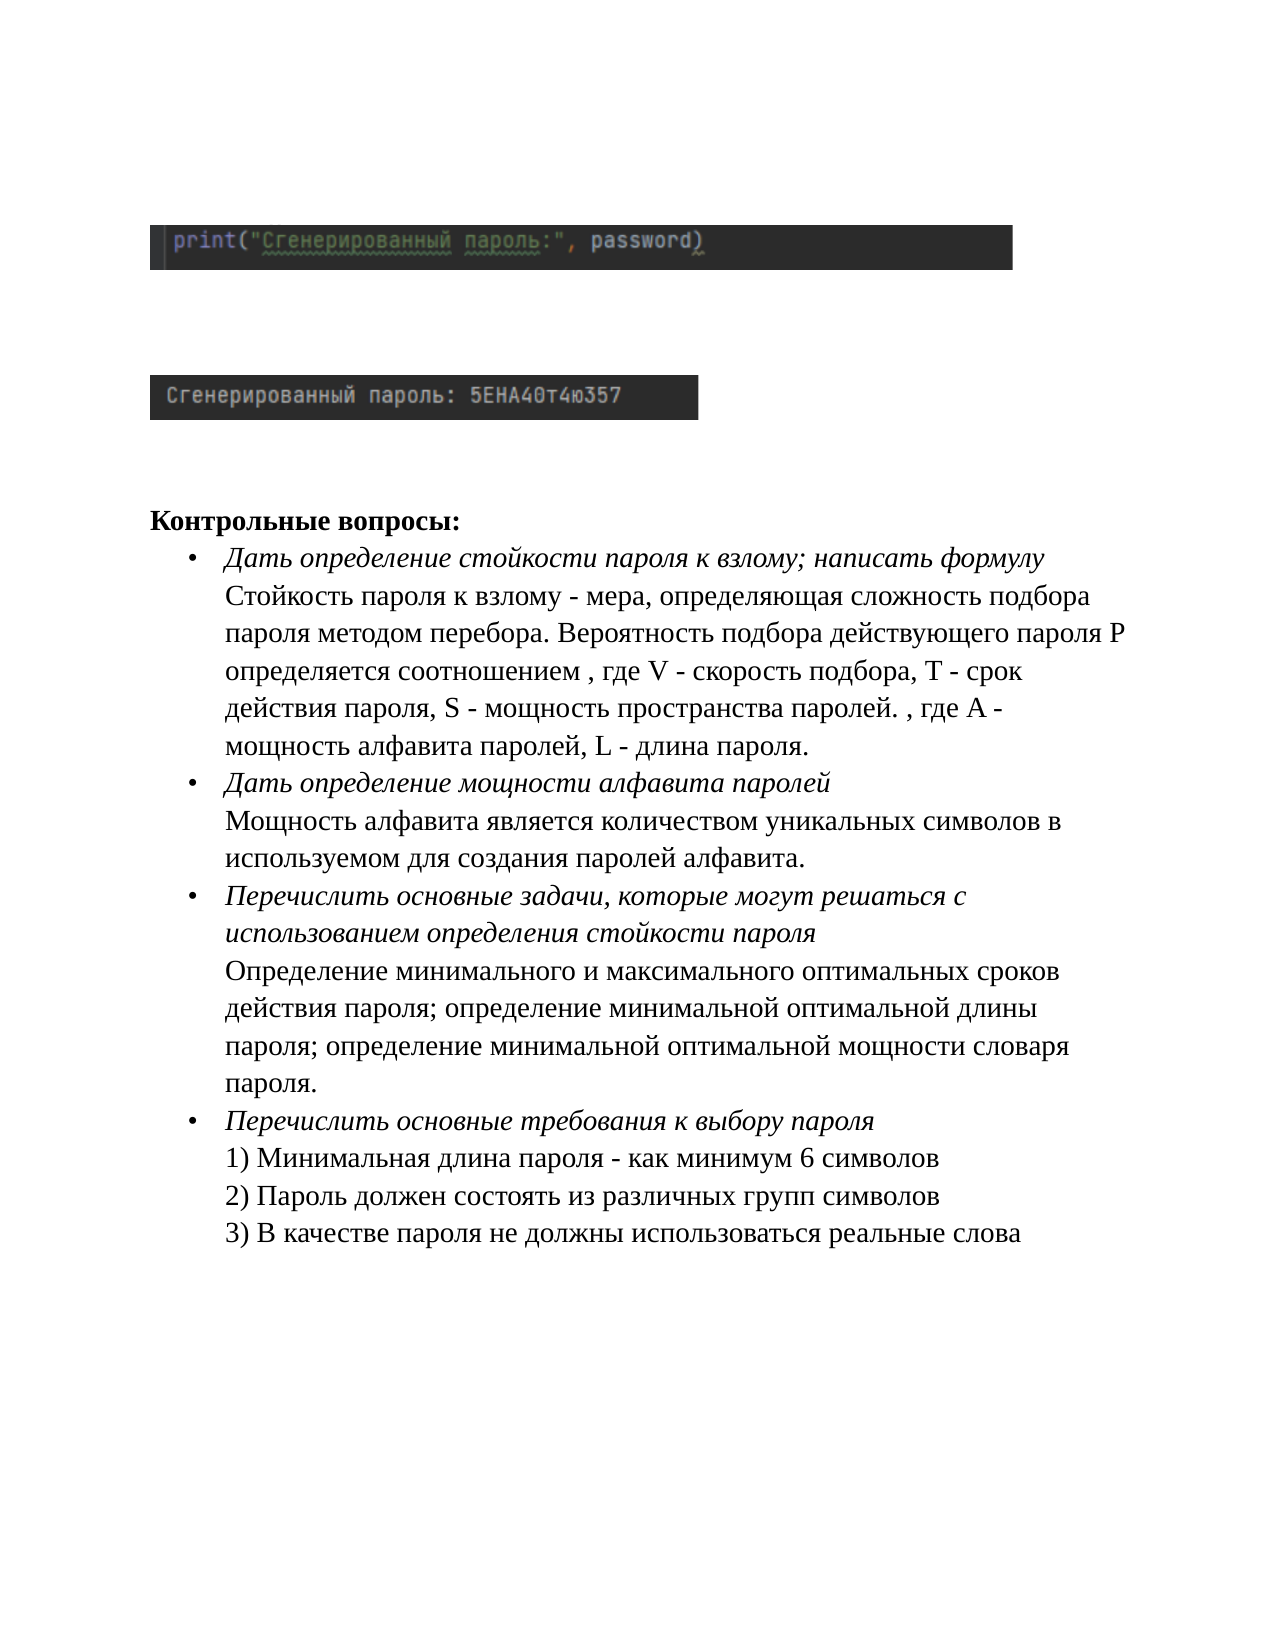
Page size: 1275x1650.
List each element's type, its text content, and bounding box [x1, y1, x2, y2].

list Дать определение мощности алфавита паролей Мощность алфавита является количеством уникальных символов в используемом для создания паролей алфавита. [187, 762, 1125, 875]
list Перечислить основные требования к выбору пароля 1) Минимальная длина пароля - как минимум 6 символов 2) Пароль должен состоять из различных групп символов 3) В качестве пароля не должны использоваться реальные слова [187, 1100, 1125, 1250]
list Перечислить основные задачи, которые могут решаться с использованием определения стойкости пароля Определение минимального и максимального оптимальных сроков действия пароля; определение минимальной оптимальной длины пароля; определение минимальной оптимальной мощности словаря пароля. [187, 875, 1125, 1100]
text Исходный код программы: [150, 225, 1125, 275]
text Результат выполнения программы: [150, 375, 1125, 425]
text Контрольные вопросы: [150, 500, 1125, 537]
list Дать определение стойкости пароля к взлому; написать формулу Стойкость пароля к взлому - мера, определяющая сложность подбора пароля методом перебора. Вероятность подбора действующего пароля P определяется соотношением , где V - скорость подбора, T - срок действия пароля, S - мощность пространства паролей. , где A - мощность алфавита паролей, L - длина пароля. [187, 537, 1125, 762]
